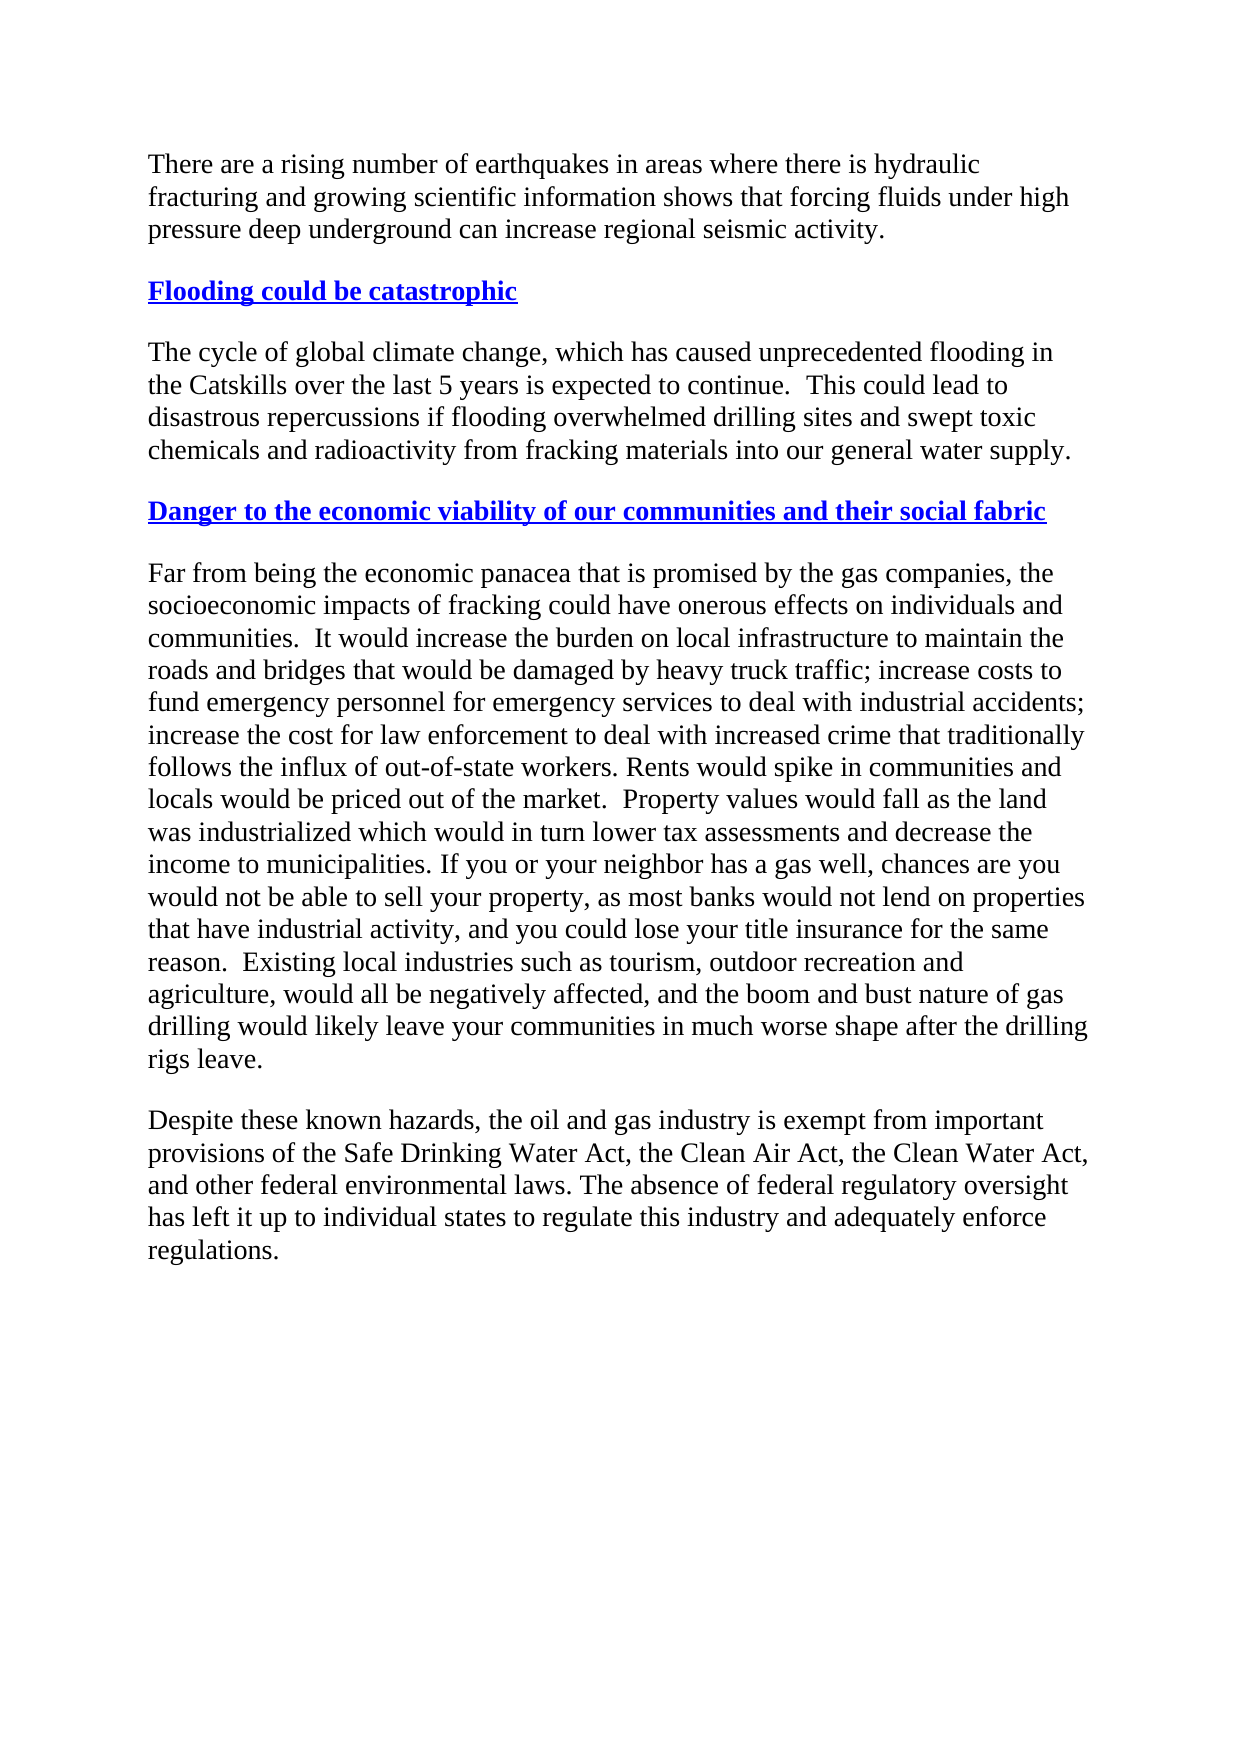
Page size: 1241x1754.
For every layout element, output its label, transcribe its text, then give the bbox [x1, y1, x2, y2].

text Despite these known hazards, the oil and gas industry is exempt from important provisions of the Safe Drinking Water Act, the Clean Air Act, the Clean Water Act, and other federal environmental laws. The absence of federal regulatory oversight has left it up to individual states to regulate this industry and adequately enforce regulations. [148, 1103, 1093, 1265]
text Flooding could be catastrophic [148, 274, 1093, 306]
text There are a rising number of earthquakes in areas where there is hydraulic fracturing and growing scientific information shows that forcing fluids under high pressure deep underground can increase regional seismic activity. [148, 148, 1093, 245]
text Far from being the economic panacea that is promised by the gas companies, the socioeconomic impacts of fracking could have onerous effects on individuals and communities. It would increase the burden on local infrastructure to maintain the roads and bridges that would be damaged by heavy truck traffic; increase costs to fund emergency personnel for emergency services to deal with industrial accidents; increase the cost for law enforcement to deal with increased crime that traditionally follows the influx of out-of-state workers. Rents would spike in communities and locals would be priced out of the market. Property values would fall as the land was industrialized which would in turn lower tax assessments and decrease the income to municipalities. If you or your neighbor has a gas well, chances are you would not be able to sell your property, as most banks would not lend on properties that have industrial activity, and you could lose your title insurance for the same reason. Existing local industries such as tourism, outdoor recreation and agriculture, would all be negatively affected, and the boom and bust nature of gas drilling would likely leave your communities in much worse shape after the drilling rigs leave. [148, 556, 1093, 1074]
text The cycle of global climate change, which has caused unprecedented flooding in the Catskills over the last 5 years is expected to continue. This could lead to disastrous repercussions if flooding overwhelmed drilling sites and swept toxic chemicals and radioactivity from fracking materials into our general water supply. [148, 336, 1093, 465]
text Danger to the economic viability of our communities and their social fabric [148, 494, 1093, 527]
